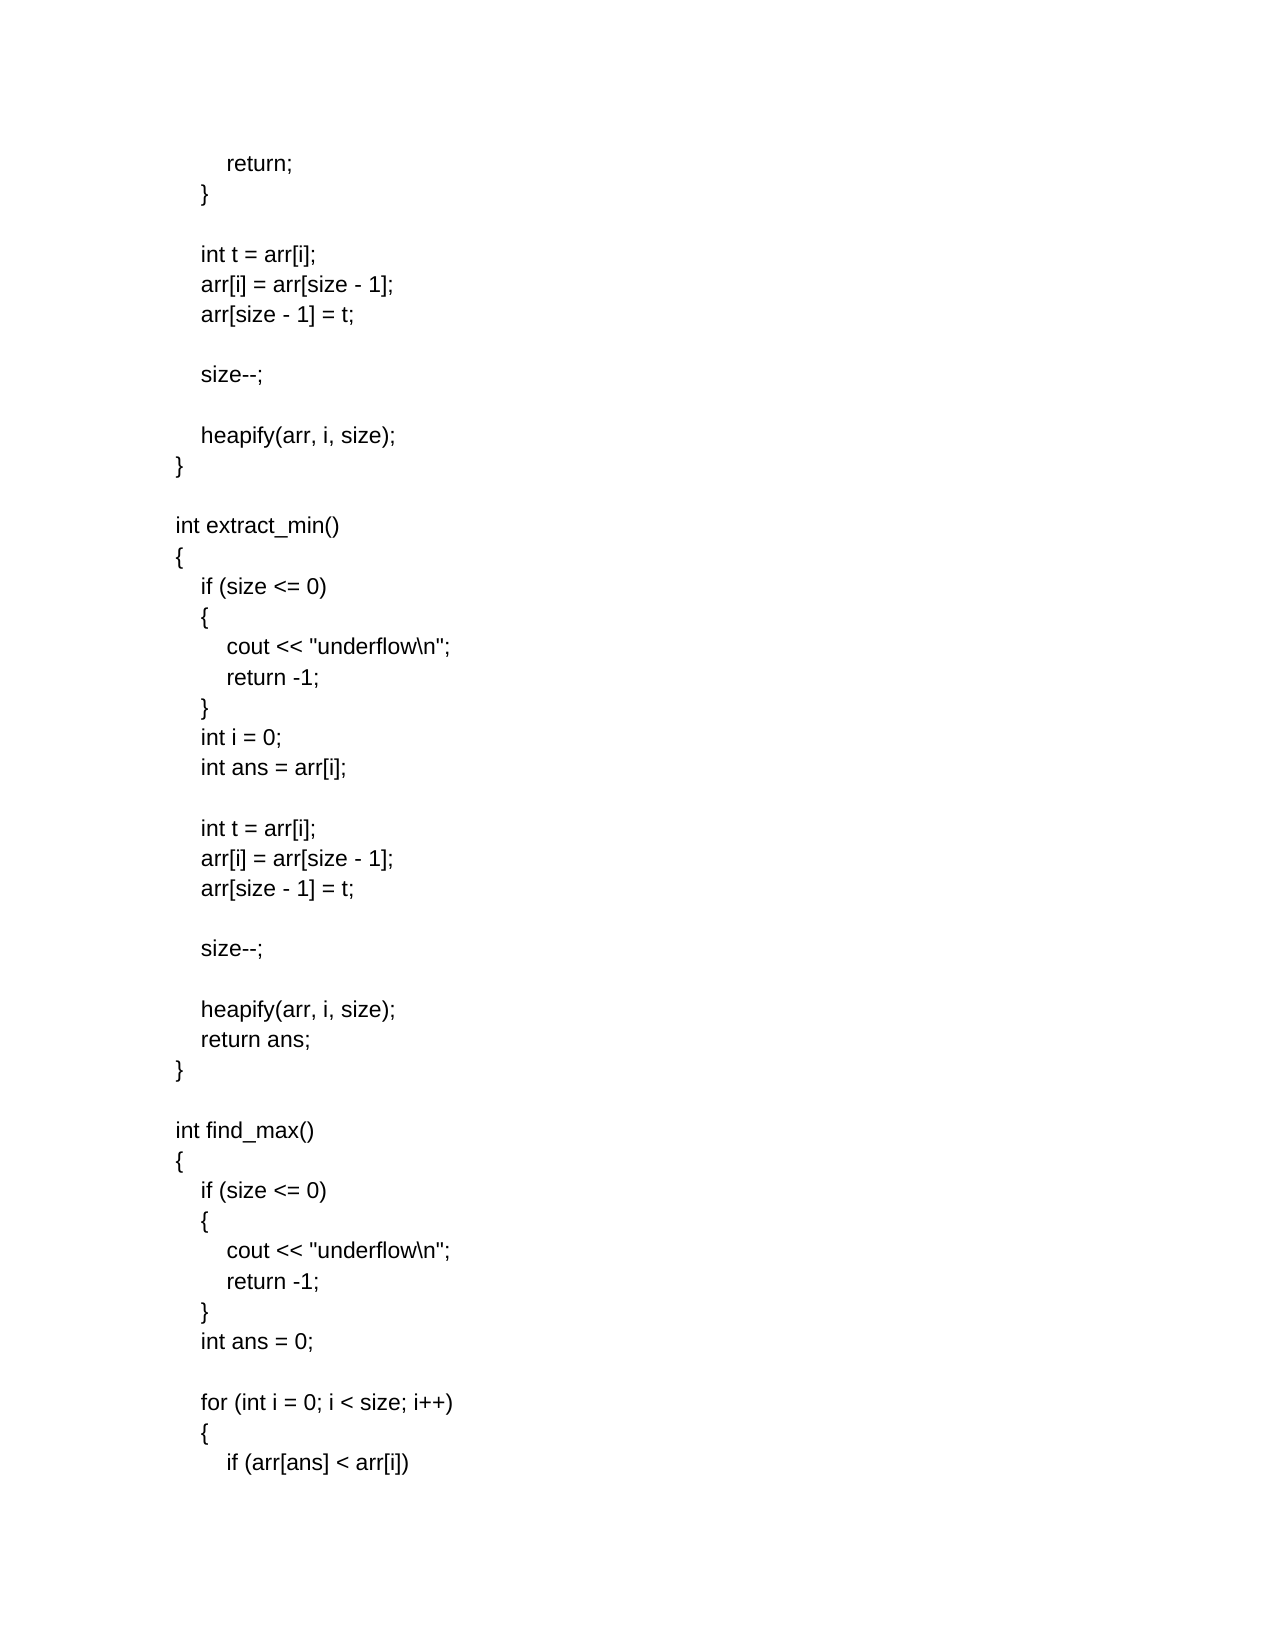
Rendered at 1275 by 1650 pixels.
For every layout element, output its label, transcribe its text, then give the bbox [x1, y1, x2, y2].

text cout << "underflow\n"; [150, 633, 1125, 660]
text int find_max() [150, 1117, 1125, 1143]
text arr[size - 1] = t; [150, 875, 1125, 901]
text } [150, 1056, 1125, 1083]
text { [150, 603, 1125, 629]
text arr[i] = arr[size - 1]; [150, 271, 1125, 297]
text return -1; [150, 1268, 1125, 1294]
text size--; [150, 935, 1125, 962]
text int ans = arr[i]; [150, 754, 1125, 781]
text heapify(arr, i, size); [150, 996, 1125, 1022]
text arr[i] = arr[size - 1]; [150, 845, 1125, 871]
text } [150, 1298, 1125, 1324]
text for (int i = 0; i < size; i++) [150, 1388, 1125, 1415]
text arr[size - 1] = t; [150, 301, 1125, 327]
text int t = arr[i]; [150, 241, 1125, 267]
text int extract_min() [150, 512, 1125, 539]
text } [150, 694, 1125, 720]
text { [150, 1147, 1125, 1173]
text } [150, 452, 1125, 478]
text int ans = 0; [150, 1328, 1125, 1354]
text if (arr[ans] < arr[i]) [150, 1449, 1125, 1475]
text return ans; [150, 1026, 1125, 1052]
text { [150, 543, 1125, 569]
text } [150, 180, 1125, 207]
text size--; [150, 361, 1125, 388]
text int i = 0; [150, 724, 1125, 750]
text if (size <= 0) [150, 1177, 1125, 1203]
text if (size <= 0) [150, 573, 1125, 599]
text heapify(arr, i, size); [150, 422, 1125, 448]
text cout << "underflow\n"; [150, 1237, 1125, 1264]
text { [150, 1419, 1125, 1445]
text { [150, 1207, 1125, 1234]
text int t = arr[i]; [150, 814, 1125, 841]
text return; [150, 150, 1125, 176]
text return -1; [150, 663, 1125, 690]
